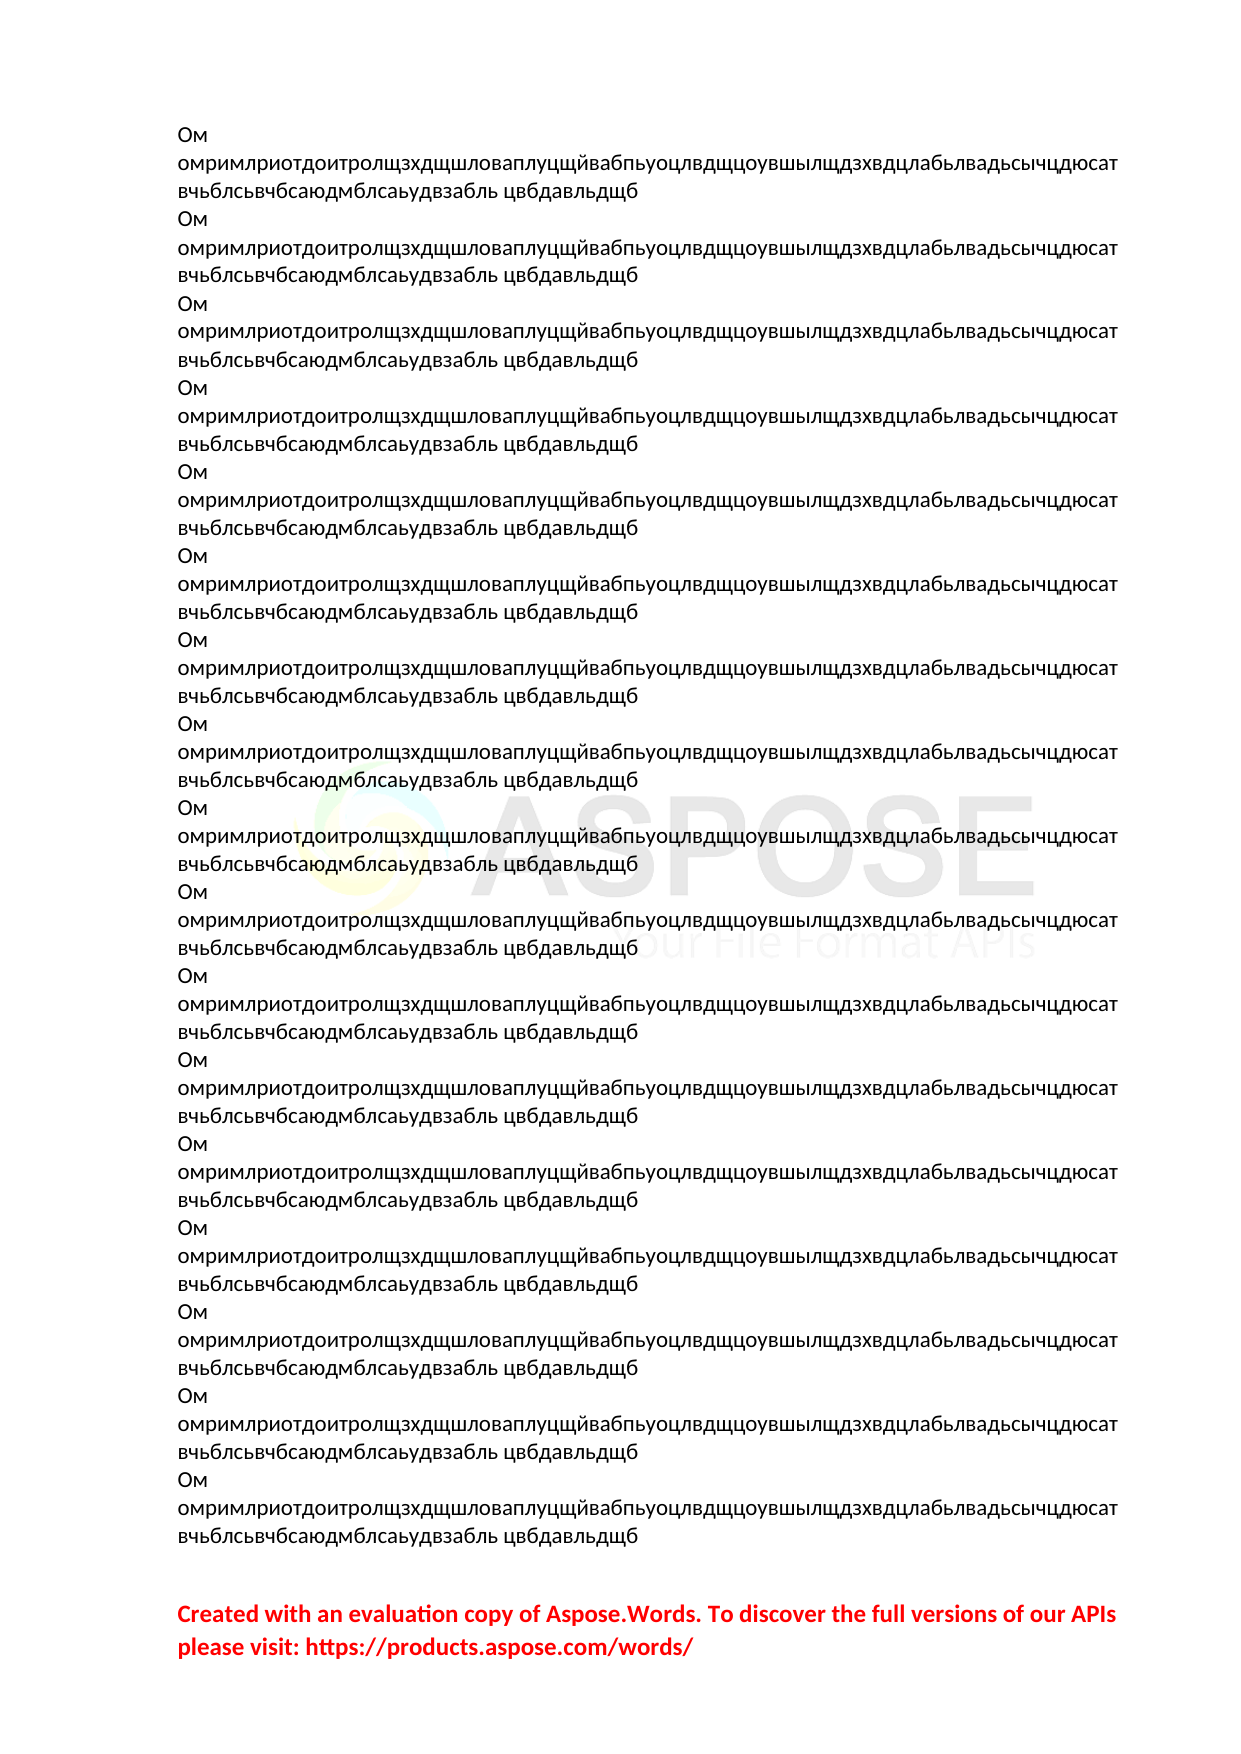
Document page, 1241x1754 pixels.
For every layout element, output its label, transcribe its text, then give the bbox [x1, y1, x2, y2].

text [177, 204, 1152, 289]
text Ом омримлриотдоитролщзхдщшловаплуцщйвабпьуоцлвдщцоувшылщдзхвдцлабьлвадьсычцдюсат вчьблсьвчбсаюдмблсаьудвзабль цвбдавльдщб [177, 289, 1152, 373]
text Ом омримлриотдоитролщзхдщшловаплуцщйвабпьуоцлвдщцоувшылщдзхвдцлабьлвадьсычцдюсат вчьблсьвчбсаюдмблсаьудвзабль цвбдавльдщб [177, 1045, 1152, 1129]
text Ом омримлриотдоитролщзхдщшловаплуцщйвабпьуоцлвдщцоувшылщдзхвдцлабьлвадьсычцдюсат вчьблсьвчбсаюдмблсаьудвзабль цвбдавльдщб [177, 541, 1152, 625]
text Ом омримлриотдоитролщзхдщшловаплуцщйвабпьуоцлвдщцоувшылщдзхвдцлабьлвадьсычцдюсат вчьблсьвчбсаюдмблсаьудвзабль цвбдавльдщб [177, 1129, 1152, 1213]
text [177, 1381, 1152, 1466]
text Ом омримлриотдоитролщзхдщшловаплуцщйвабпьуоцлвдщцоувшылщдзхвдцлабьлвадьсычцдюсат вчьблсьвчбсаюдмблсаьудвзабль цвбдавльдщб [177, 709, 1152, 793]
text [177, 1466, 1152, 1549]
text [177, 121, 1152, 204]
text Ом омримлриотдоитролщзхдщшловаплуцщйвабпьуоцлвдщцоувшылщдзхвдцлабьлвадьсычцдюсат вчьблсьвчбсаюдмблсаьудвзабль цвбдавльдщб [177, 793, 1152, 877]
text Ом омримлриотдоитролщзхдщшловаплуцщйвабпьуоцлвдщцоувшылщдзхвдцлабьлвадьсычцдюсат вчьблсьвчбсаюдмблсаьудвзабль цвбдавльдщб [177, 457, 1152, 541]
text Ом омримлриотдоитролщзхдщшловаплуцщйвабпьуоцлвдщцоувшылщдзхвдцлабьлвадьсычцдюсат вчьблсьвчбсаюдмблсаьудвзабль цвбдавльдщб [177, 1297, 1152, 1381]
text Ом омримлриотдоитролщзхдщшловаплуцщйвабпьуоцлвдщцоувшылщдзхвдцлабьлвадьсычцдюсат вчьблсьвчбсаюдмблсаьудвзабль цвбдавльдщб [177, 625, 1152, 709]
text Ом омримлриотдоитролщзхдщшловаплуцщйвабпьуоцлвдщцоувшылщдзхвдцлабьлвадьсычцдюсат вчьблсьвчбсаюдмблсаьудвзабль цвбдавльдщб [177, 877, 1152, 961]
text Ом омримлриотдоитролщзхдщшловаплуцщйвабпьуоцлвдщцоувшылщдзхвдцлабьлвадьсычцдюсат вчьблсьвчбсаюдмблсаьудвзабль цвбдавльдщб [177, 373, 1152, 457]
text Ом омримлриотдоитролщзхдщшловаплуцщйвабпьуоцлвдщцоувшылщдзхвдцлабьлвадьсычцдюсат вчьблсьвчбсаюдмблсаьудвзабль цвбдавльдщб [177, 1213, 1152, 1297]
text Ом омримлриотдоитролщзхдщшловаплуцщйвабпьуоцлвдщцоувшылщдзхвдцлабьлвадьсычцдюсат вчьблсьвчбсаюдмблсаьудвзабль цвбдавльдщб [177, 961, 1152, 1045]
